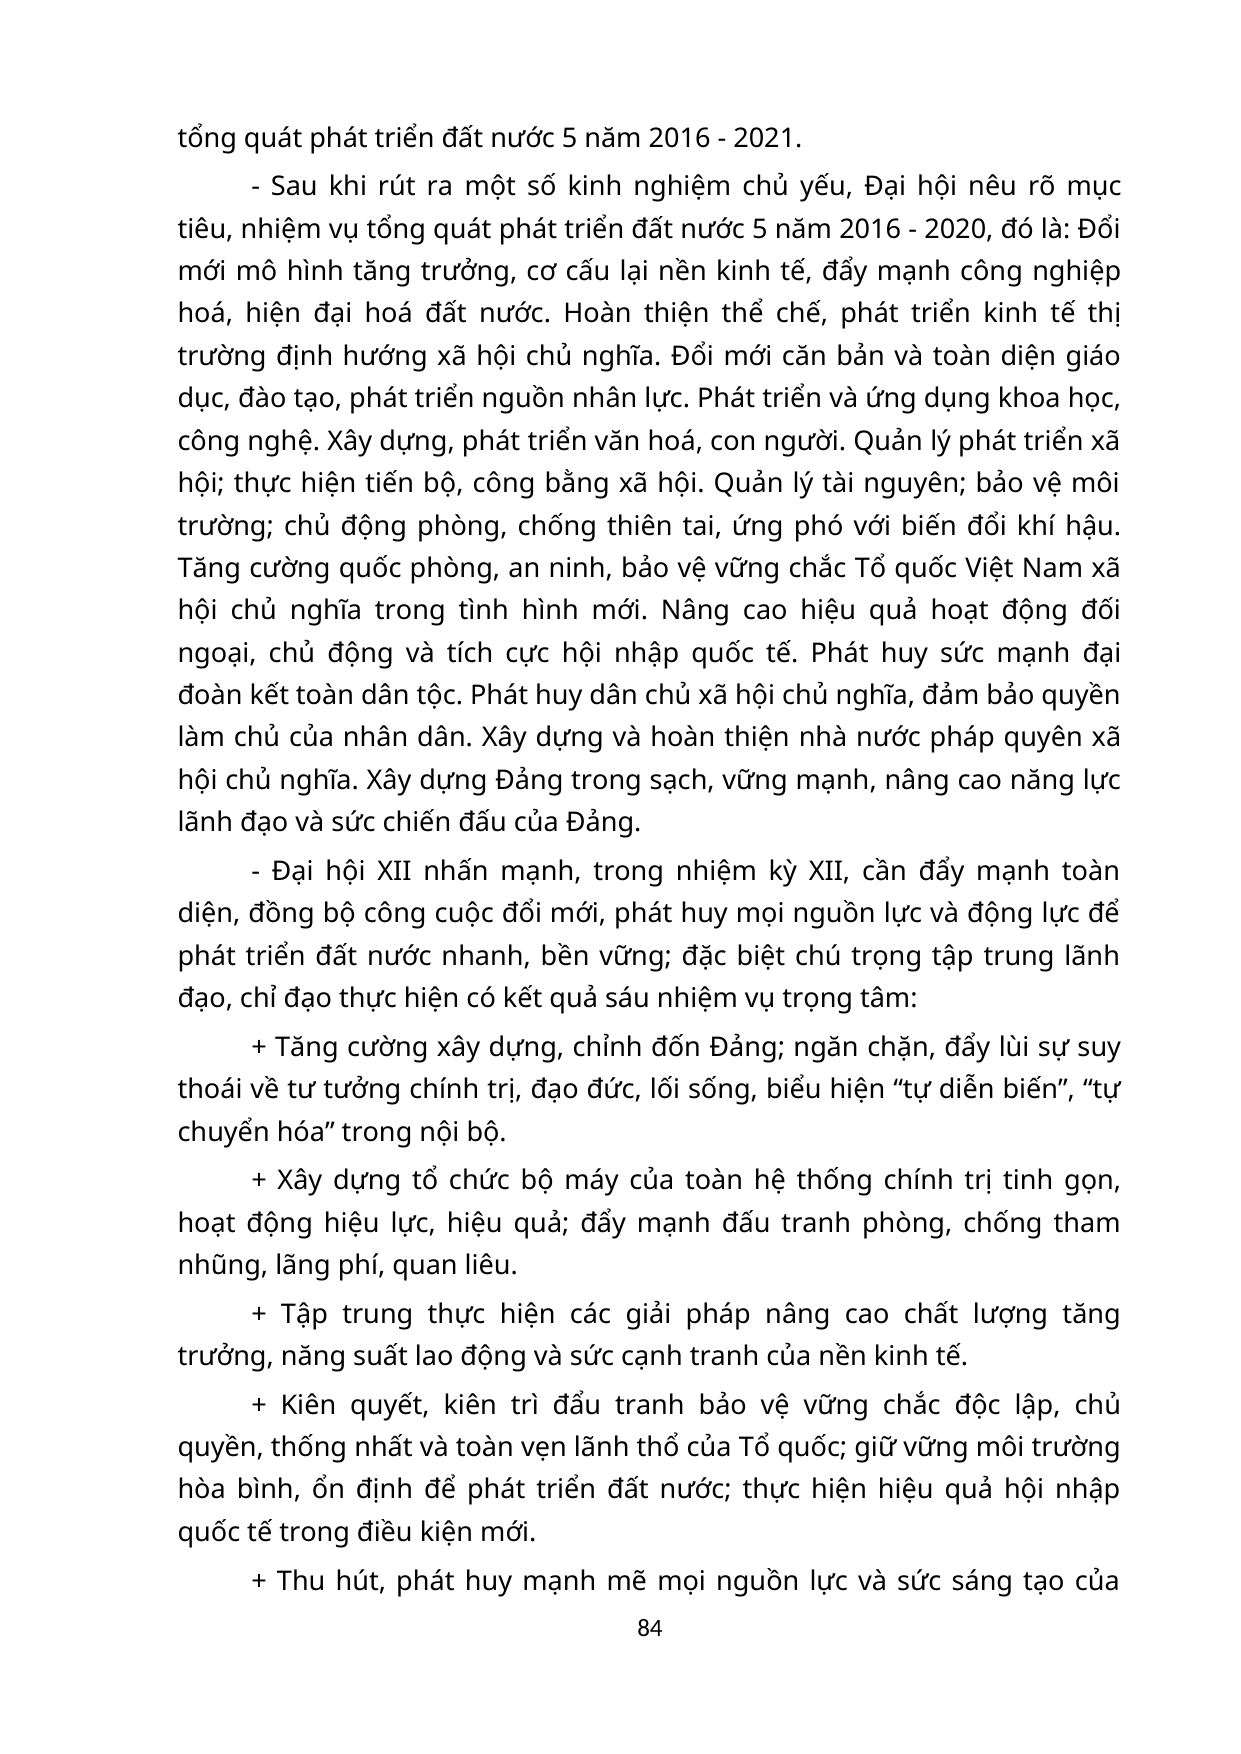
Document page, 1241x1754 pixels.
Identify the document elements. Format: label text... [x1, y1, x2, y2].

text - Đại hội XII nhấn mạnh, trong nhiệm kỳ XII, cần đẩy mạnh toàn diện, đồng bộ công cuộc đổi mới, phát huy mọi nguồn lực và động lực để phát triển đất nước nhanh, bền vững; đặc biệt chú trọng tập trung lãnh đạo, chỉ đạo thực hiện có kết quả sáu nhiệm vụ trọng tâm: [177, 851, 1122, 1015]
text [177, 118, 1122, 155]
text + Tăng cường xây dựng, chỉnh đốn Đảng; ngăn chặn, đẩy lùi sự suy thoái về tư tưởng chính trị, đạo đức, lối sống, biểu hiện “tự diễn biến”, “tự chuyển hóa” trong nội bộ. [177, 1027, 1122, 1149]
text + Kiên quyết, kiên trì đẩu tranh bảo vệ vững chắc độc lập, chủ quyền, thống nhất và toàn vẹn lãnh thổ của Tổ quốc; giữ vững môi trường hòa bình, ổn định để phát triển đất nước; thực hiện hiệu quả hội nhập quốc tế trong điều kiện mới. [177, 1385, 1122, 1549]
text - Sau khi rút ra một số kinh nghiệm chủ yếu, Đại hội nêu rõ mục tiêu, nhiệm vụ tổng quát phát triển đất nước 5 năm 2016 - 2020, đó là: Đổi mới mô hình tăng trưởng, cơ cấu lại nền kinh tế, đẩy mạnh công nghiệp hoá, hiện đại hoá đất nước. Hoàn thiện thể chế, phát triển kinh tế thị trường định hướng xã hội chủ nghĩa. Đổi mới căn bản và toàn diện giáo dục, đào tạo, phát triển nguồn nhân lực. Phát triển và ứng dụng khoa học, công nghệ. Xây dựng, phát triển văn hoá, con người. Quản lý phát triển xã hội; thực hiện tiến bộ, công bằng xã hội. Quản lý tài nguyên; bảo vệ môi trường; chủ động phòng, chống thiên tai, ứng phó với biến đổi khí hậu. Tăng cường quốc phòng, an ninh, bảo vệ vững chắc Tổ quốc Việt Nam xã hội chủ nghĩa trong tình hình mới. Nâng cao hiệu quả hoạt động đối ngoại, chủ động và tích cực hội nhập quốc tế. Phát huy sức mạnh đại đoàn kết toàn dân tộc. Phát huy dân chủ xã hội chủ nghĩa, đảm bảo quyền làm chủ của nhân dân. Xây dựng và hoàn thiện nhà nước pháp quyên xã hội chủ nghĩa. Xây dựng Đảng trong sạch, vững mạnh, nâng cao năng lực lãnh đạo và sức chiến đấu của Đảng. [177, 167, 1122, 839]
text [177, 1561, 1122, 1598]
text + Xây dựng tổ chức bộ máy của toàn hệ thống chính trị tinh gọn, hoạt động hiệu lực, hiệu quả; đẩy mạnh đấu tranh phòng, chống tham nhũng, lãng phí, quan liêu. [177, 1161, 1122, 1282]
text + Tập trung thực hiện các giải pháp nâng cao chất lượng tăng trưởng, năng suất lao động và sức cạnh tranh của nền kinh tế. [177, 1294, 1122, 1373]
